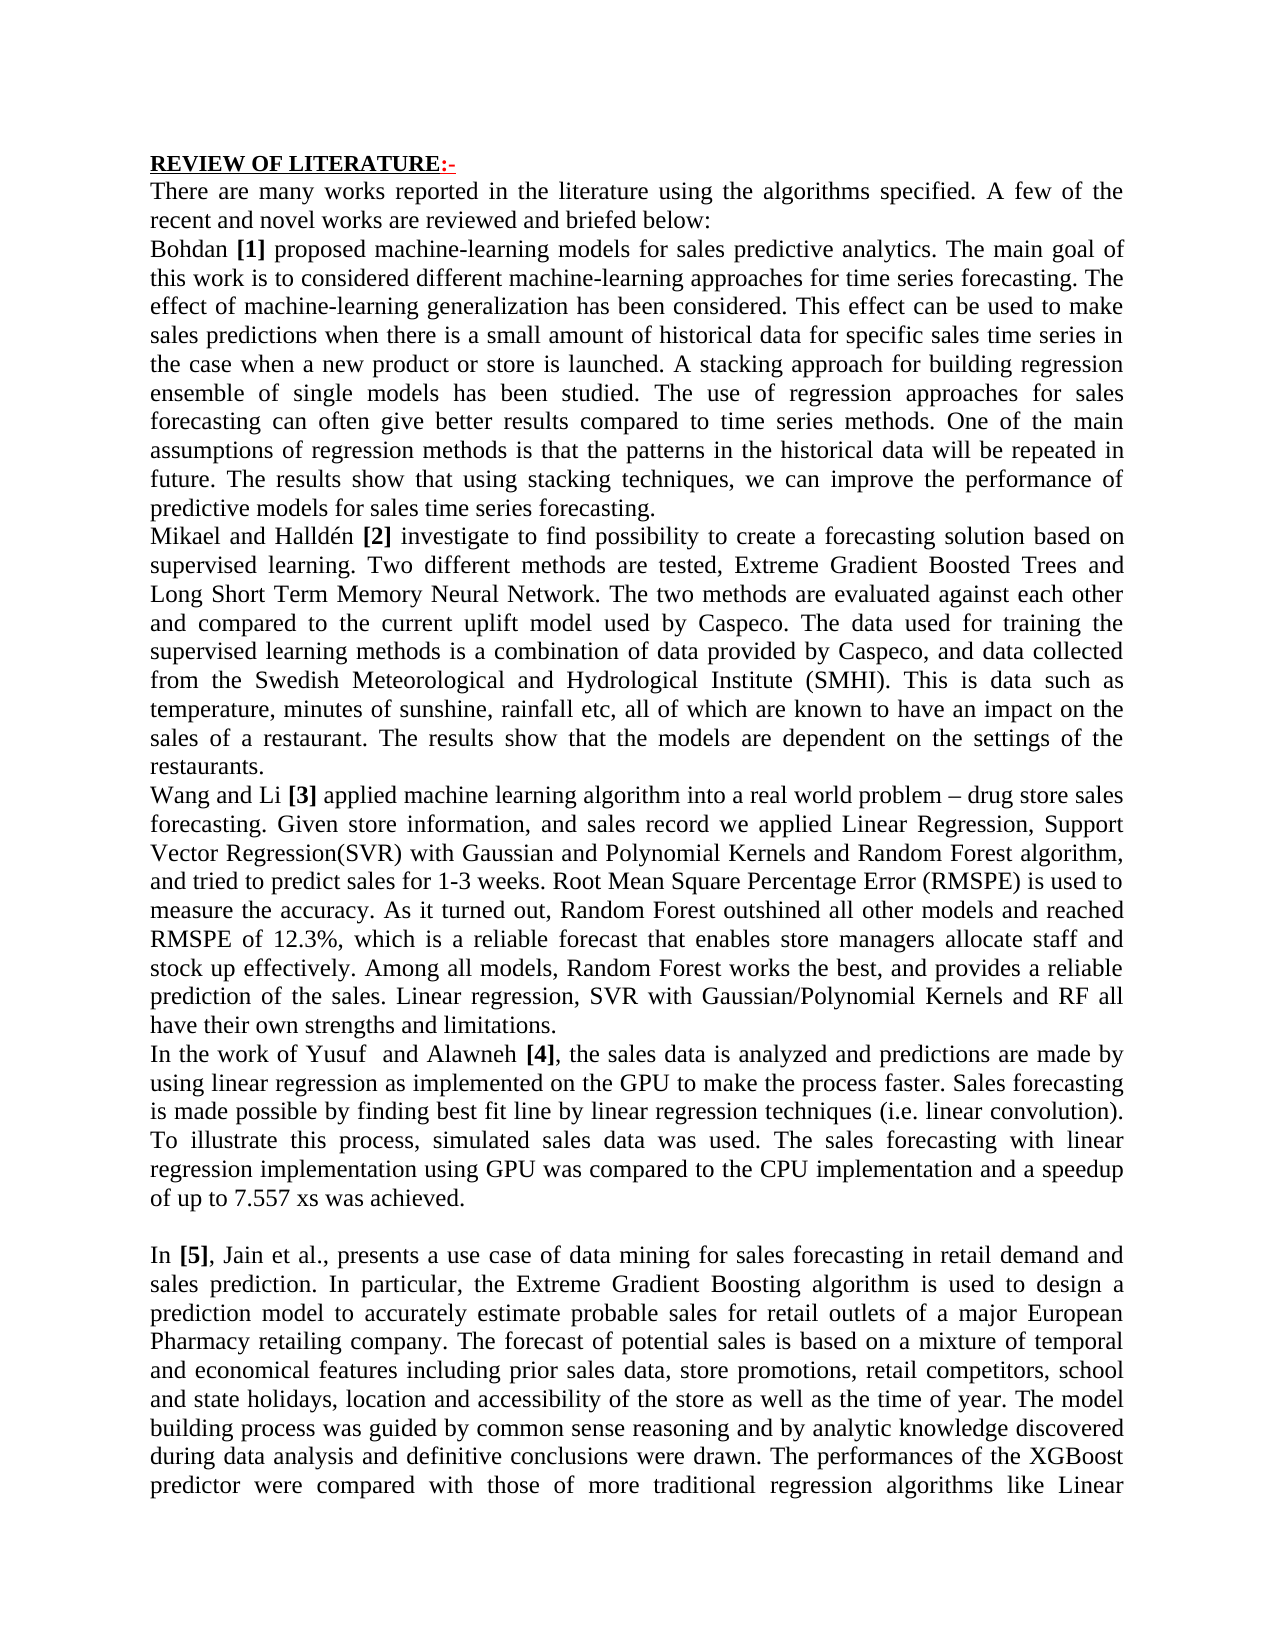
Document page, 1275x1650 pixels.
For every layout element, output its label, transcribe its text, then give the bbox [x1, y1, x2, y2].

text REVIEW OF LITERATURE:- [150, 150, 1125, 176]
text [150, 1240, 1125, 1499]
text Wang and Li [3] applied machine learning algorithm into a real world problem – drug store sales forecasting. Given store information, and sales record we applied Linear Regression, Support Vector Regression(SVR) with Gaussian and Polynomial Kernels and Random Forest algorithm, and tried to predict sales for 1-3 weeks. Root Mean Square Percentage Error (RMSPE) is used to measure the accuracy. As it turned out, Random Forest outshined all other models and reached RMSPE of 12.3%, which is a reliable forecast that enables store managers allocate staff and stock up effectively. Among all models, Random Forest works the best, and provides a reliable prediction of the sales. Linear regression, SVR with Gaussian/Polynomial Kernels and RF all have their own strengths and limitations. [150, 780, 1125, 1039]
text Mikael and Halldén [2] investigate to find possibility to create a forecasting solution based on supervised learning. Two different methods are tested, Extreme Gradient Boosted Trees and Long Short Term Memory Neural Network. The two methods are evaluated against each other and compared to the current uplift model used by Caspeco. The data used for training the supervised learning methods is a combination of data provided by Caspeco, and data collected from the Swedish Meteorological and Hydrological Institute (SMHI). This is data such as temperature, minutes of sunshine, rainfall etc, all of which are known to have an impact on the sales of a restaurant. The results show that the models are dependent on the settings of the restaurants. [150, 521, 1125, 780]
text Bohdan [1] proposed machine-learning models for sales predictive analytics. The main goal of this work is to considered different machine-learning approaches for time series forecasting. The effect of machine-learning generalization has been considered. This effect can be used to make sales predictions when there is a small amount of historical data for specific sales time series in the case when a new product or store is launched. A stacking approach for building regression ensemble of single models has been studied. The use of regression approaches for sales forecasting can often give better results compared to time series methods. One of the main assumptions of regression methods is that the patterns in the historical data will be repeated in future. The results show that using stacking techniques, we can improve the performance of predictive models for sales time series forecasting. [150, 234, 1125, 521]
text There are many works reported in the literature using the algorithms specified. A few of the recent and novel works are reviewed and briefed below: [150, 176, 1125, 234]
text In the work of Yusuf and Alawneh [4], the sales data is analyzed and predictions are made by using linear regression as implemented on the GPU to make the process faster. Sales forecasting is made possible by finding best fit line by linear regression techniques (i.e. linear convolution). To illustrate this process, simulated sales data was used. The sales forecasting with linear regression implementation using GPU was compared to the CPU implementation and a speedup of up to 7.557 xs was achieved. [150, 1039, 1125, 1211]
